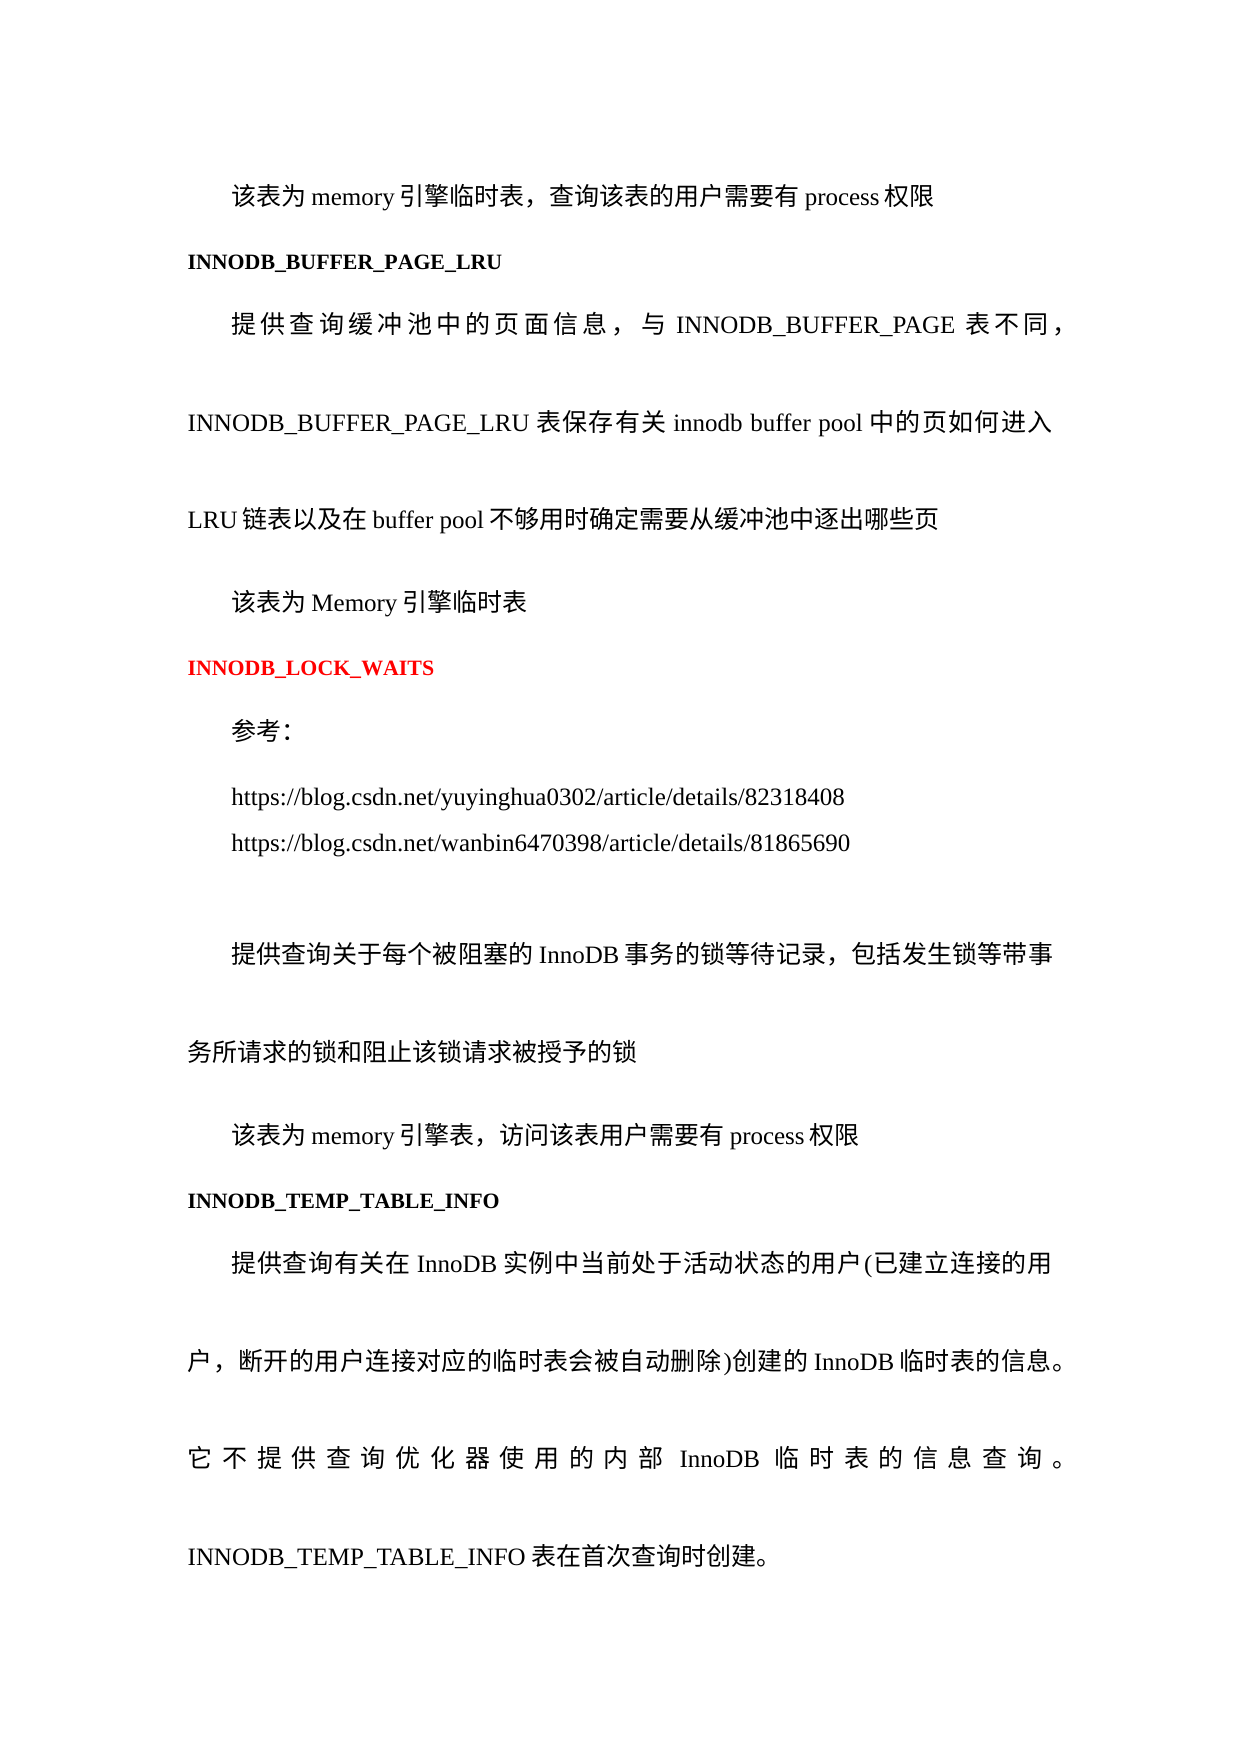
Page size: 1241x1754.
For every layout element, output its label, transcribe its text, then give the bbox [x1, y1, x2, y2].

text https://blog.csdn.net/wanbin6470398/article/details/81865690 [187, 827, 1053, 859]
text https://blog.csdn.net/yuyinghua0302/article/details/82318408 [187, 780, 1053, 812]
text 提供查询有关在InnoDB实例中当前处于活动状态的用户(已建立连接的用户，断开的用户连接对应的临时表会被自动删除)创建的InnoDB临时表的信息。它不提供查询优化器使用的内部InnoDB临时表的信息查询。INNODB_TEMP_TABLE_INFO表在首次查询时创建。 [187, 1229, 1053, 1587]
text 提供查询关于每个被阻塞的InnoDB事务的锁等待记录，包括发生锁等带事务所请求的锁和阻止该锁请求被授予的锁 [187, 920, 1053, 1083]
text 参考： [187, 697, 1053, 762]
subtitle INNODB_LOCK_WAITS [187, 651, 1053, 684]
text 该表为memory引擎临时表，查询该表的用户需要有process权限 [187, 162, 1053, 227]
text 提供查询缓冲池中的页面信息，与INNODB_BUFFER_PAGE表不同，INNODB_BUFFER_PAGE_LRU表保存有关innodb buffer pool中的页如何进入LRU链表以及在buffer pool不够用时确定需要从缓冲池中逐出哪些页 [187, 290, 1053, 550]
subtitle INNODB_BUFFER_PAGE_LRU [187, 245, 1053, 278]
subtitle INNODB_TEMP_TABLE_INFO [187, 1184, 1053, 1217]
text 该表为Memory引擎临时表 [187, 568, 1053, 633]
text 该表为memory引擎表，访问该表用户需要有process权限 [187, 1101, 1053, 1166]
